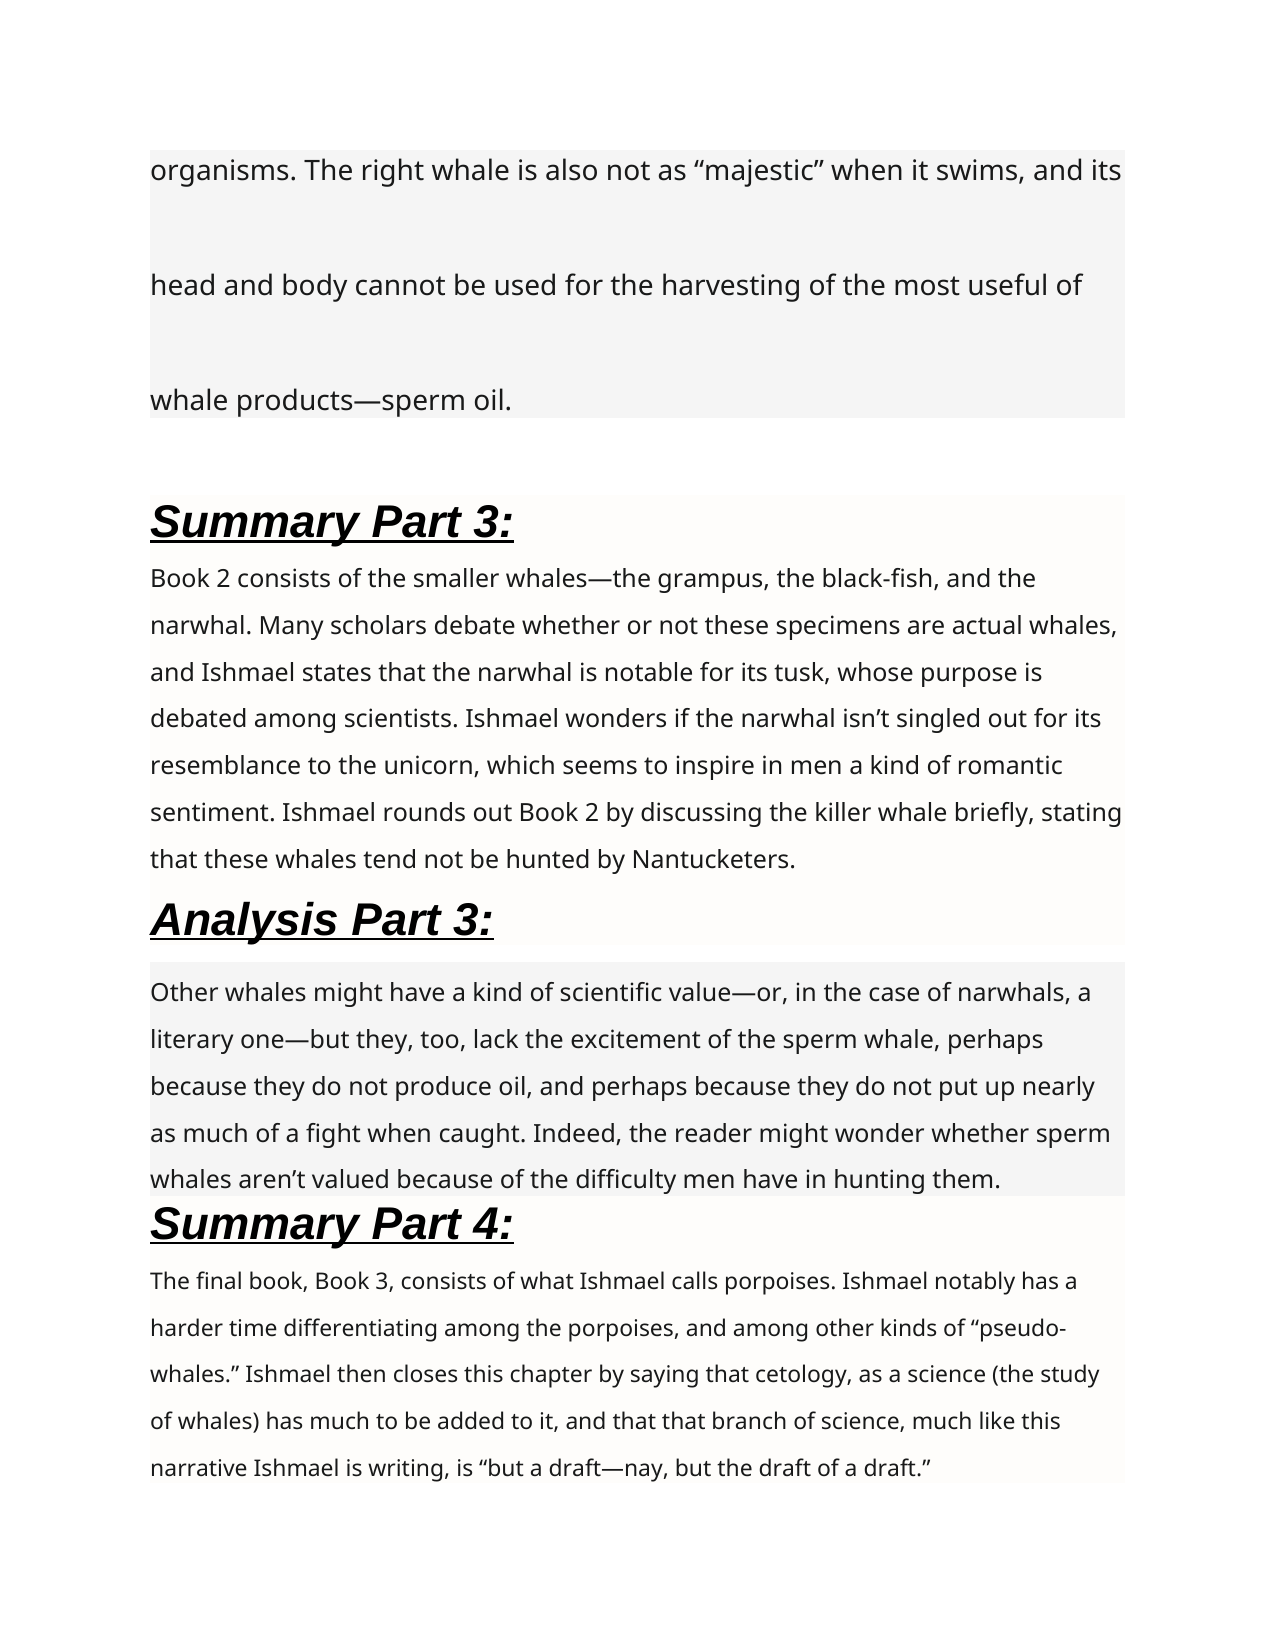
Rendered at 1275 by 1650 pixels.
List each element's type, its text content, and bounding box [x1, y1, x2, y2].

text Summary Part 4: The final book, Book 3, consists of what Ishmael calls porpoises. Ishmael notably has a harder time differentiating among the porpoises, and among other kinds of “pseudo-whales.” Ishmael then closes this chapter by saying that cetology, as a science (the study of whales) has much to be added to it, and that that branch of science, much like this narrative Ishmael is writing, is “but a draft—nay, but the draft of a draft.” [150, 1196, 1125, 1483]
text Other whales might have a kind of scientific value—or, in the case of narwhals, a literary one—but they, too, lack the excitement of the sperm whale, perhaps because they do not produce oil, and perhaps because they do not put up nearly as much of a fight when caught. Indeed, the reader might wonder whether sperm whales aren’t valued because of the difficulty men have in hunting them. [150, 962, 1125, 1196]
text Summary Part 3: Book 2 consists of the smaller whales—the grampus, the black-fish, and the narwhal. Many scholars debate whether or not these specimens are actual whales, and Ishmael states that the narwhal is notable for its tusk, whose purpose is debated among scientists. Ishmael wonders if the narwhal isn’t singled out for its resemblance to the unicorn, which seems to inspire in men a kind of romantic sentiment. Ishmael rounds out Book 2 by discussing the killer whale briefly, stating that these whales tend not be hunted by Nantucketers. [150, 495, 1125, 876]
text Analysis Part 3: [150, 892, 1125, 945]
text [150, 150, 1125, 418]
